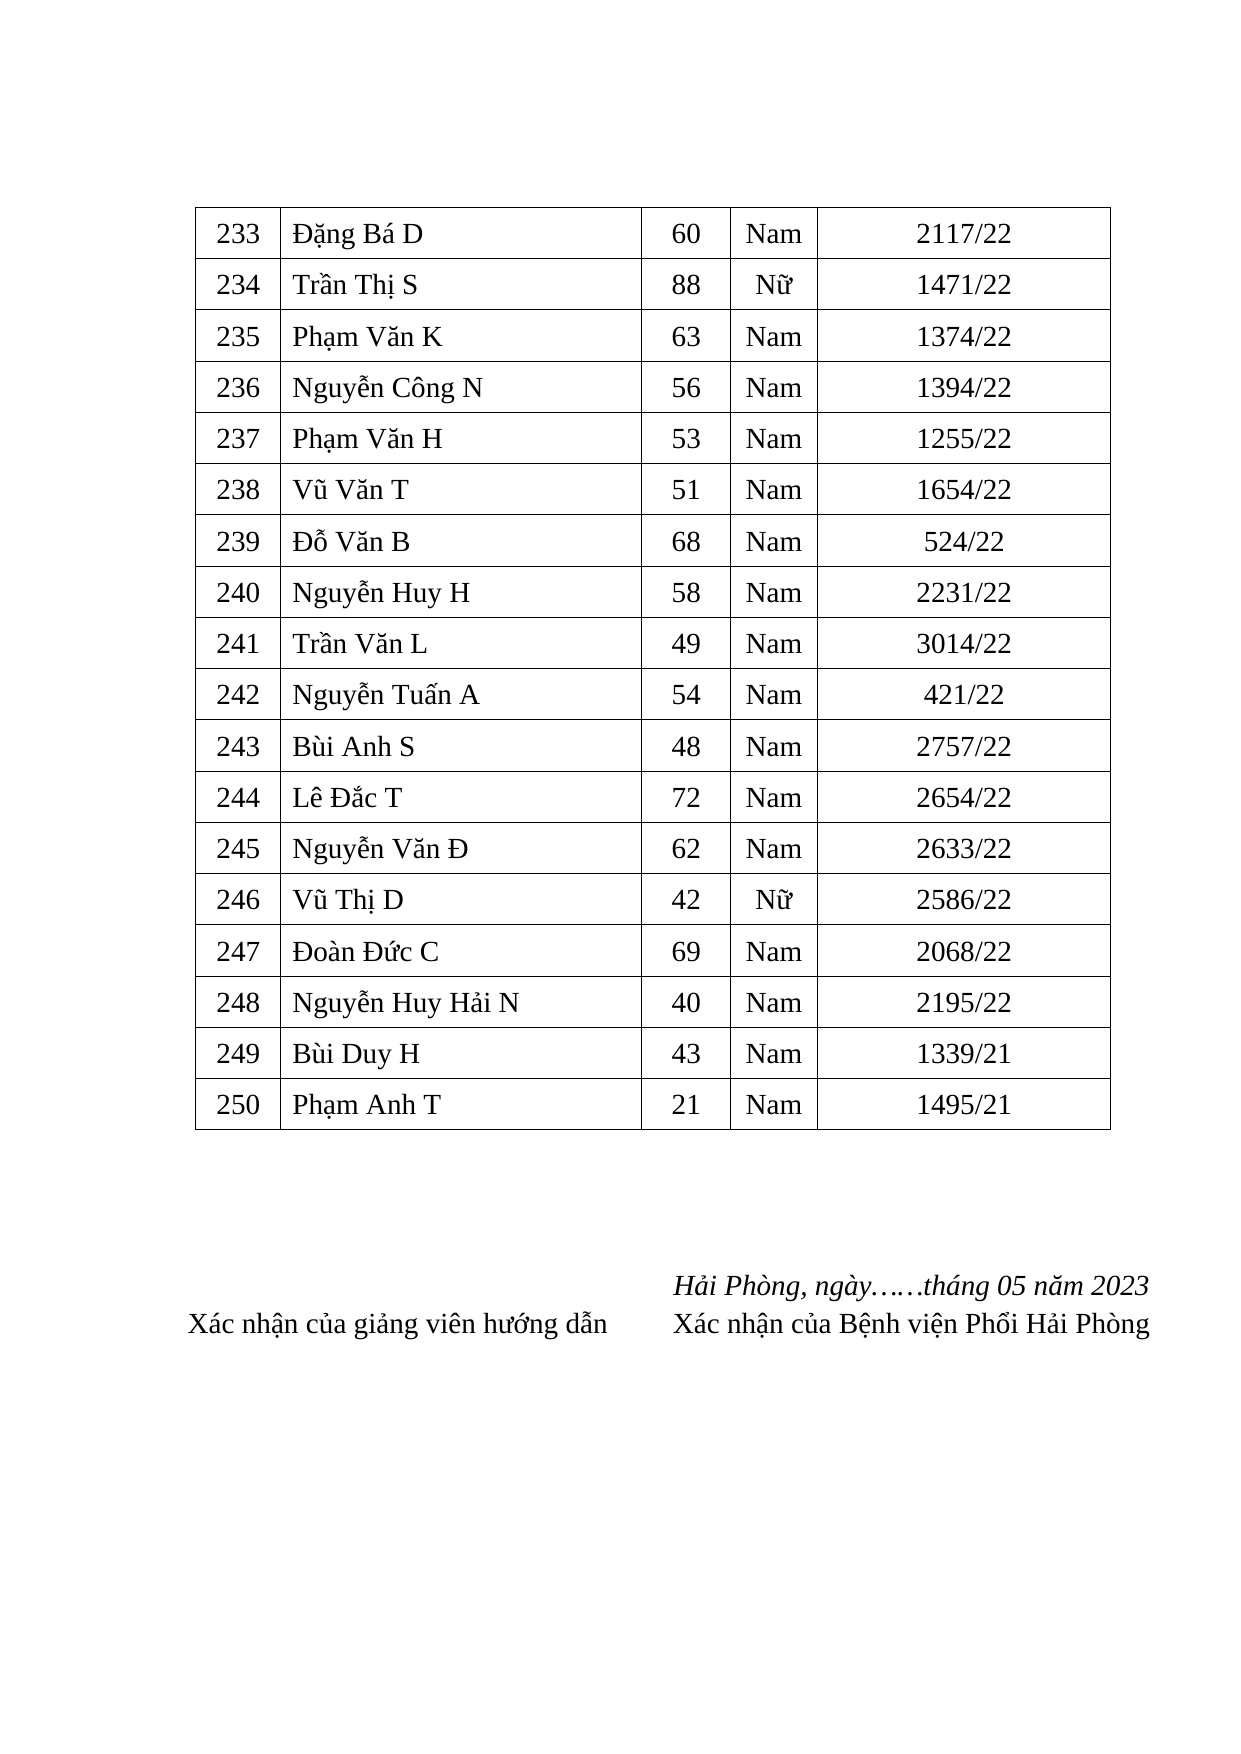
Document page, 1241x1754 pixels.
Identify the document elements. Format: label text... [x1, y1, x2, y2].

table_cell Lê Đắc T [281, 772, 641, 822]
table_cell 21 [642, 1079, 730, 1129]
table_cell Nam [731, 720, 817, 771]
table_cell Nữ [731, 259, 817, 309]
table_cell Vũ Thị D [281, 874, 641, 924]
table_header Hải Phòng, ngày……tháng 05 năm 2023 Xác nhận của Bệnh viện Phổi Hải Phòng [626, 1264, 1196, 1344]
table_cell 48 [642, 720, 730, 771]
table_cell Nguyễn Công N [281, 362, 641, 412]
table_cell Nam [731, 464, 817, 514]
table_cell 2117/22 [818, 208, 1110, 258]
table_cell 42 [642, 874, 730, 924]
table_cell Nguyễn Văn Đ [281, 823, 641, 873]
table_cell 43 [642, 1028, 730, 1078]
table_cell 2633/22 [818, 823, 1110, 873]
table_cell 49 [642, 618, 730, 668]
table_cell 1374/22 [818, 310, 1110, 361]
table_cell Trần Thị S [281, 259, 641, 309]
table_cell Nam [731, 567, 817, 617]
table_cell Đỗ Văn B [281, 515, 641, 566]
table_cell 524/22 [818, 515, 1110, 566]
table_cell 3014/22 [818, 618, 1110, 668]
table_cell 69 [642, 925, 730, 976]
table_cell 1339/21 [818, 1028, 1110, 1078]
table_header Xác nhận của giảng viên hướng dẫn [176, 1264, 626, 1344]
table_cell 62 [642, 823, 730, 873]
table_cell Đặng Bá D [281, 208, 641, 258]
table_cell Đoàn Đức C [281, 925, 641, 976]
table_cell Nam [731, 925, 817, 976]
table_cell Nam [731, 823, 817, 873]
table_cell 2586/22 [818, 874, 1110, 924]
table_cell 2068/22 [818, 925, 1110, 976]
table_cell Nam [731, 515, 817, 566]
table_cell 233 [196, 208, 280, 258]
table_cell 2757/22 [818, 720, 1110, 771]
table_cell 56 [642, 362, 730, 412]
table_cell Nam [731, 310, 817, 361]
table_cell Nam [731, 208, 817, 258]
table_cell 63 [642, 310, 730, 361]
table_cell Phạm Văn H [281, 413, 641, 463]
table_cell Vũ Văn T [281, 464, 641, 514]
table_cell 248 [196, 977, 280, 1027]
table_cell 234 [196, 259, 280, 309]
table_cell Nam [731, 669, 817, 719]
table_cell 238 [196, 464, 280, 514]
table_cell 72 [642, 772, 730, 822]
table_cell 68 [642, 515, 730, 566]
table_cell Phạm Văn K [281, 310, 641, 361]
table_cell Nam [731, 1028, 817, 1078]
table_cell 242 [196, 669, 280, 719]
table_cell 1394/22 [818, 362, 1110, 412]
table_cell Nam [731, 977, 817, 1027]
table_cell 53 [642, 413, 730, 463]
table_cell 246 [196, 874, 280, 924]
table_cell Trần Văn L [281, 618, 641, 668]
table_cell Nam [731, 618, 817, 668]
table_cell Nam [731, 413, 817, 463]
table_cell 247 [196, 925, 280, 976]
table_cell Nguyễn Huy H [281, 567, 641, 617]
table_cell 58 [642, 567, 730, 617]
table_cell 244 [196, 772, 280, 822]
table_cell Nữ [731, 874, 817, 924]
table_cell 249 [196, 1028, 280, 1078]
table_cell 239 [196, 515, 280, 566]
table_cell Nam [731, 772, 817, 822]
table_cell 241 [196, 618, 280, 668]
table_cell 237 [196, 413, 280, 463]
table_cell 60 [642, 208, 730, 258]
table_cell Nguyễn Huy Hải N [281, 977, 641, 1027]
table_cell 1495/21 [818, 1079, 1110, 1129]
table_cell 236 [196, 362, 280, 412]
table_cell Bùi Anh S [281, 720, 641, 771]
table_cell 54 [642, 669, 730, 719]
table_cell 421/22 [818, 669, 1110, 719]
table_cell 243 [196, 720, 280, 771]
table_cell Bùi Duy H [281, 1028, 641, 1078]
table_cell 88 [642, 259, 730, 309]
table_cell 2195/22 [818, 977, 1110, 1027]
table_cell 2231/22 [818, 567, 1110, 617]
table_cell 235 [196, 310, 280, 361]
table_cell 40 [642, 977, 730, 1027]
table_cell 1654/22 [818, 464, 1110, 514]
table_cell Phạm Anh T [281, 1079, 641, 1129]
table_cell 1255/22 [818, 413, 1110, 463]
table_cell 240 [196, 567, 280, 617]
table_cell 51 [642, 464, 730, 514]
table_cell Nguyễn Tuấn A [281, 669, 641, 719]
table_cell 250 [196, 1079, 280, 1129]
table_cell 245 [196, 823, 280, 873]
table_cell Nam [731, 362, 817, 412]
table_cell 2654/22 [818, 772, 1110, 822]
table_cell Nam [731, 1079, 817, 1129]
table_cell 1471/22 [818, 259, 1110, 309]
